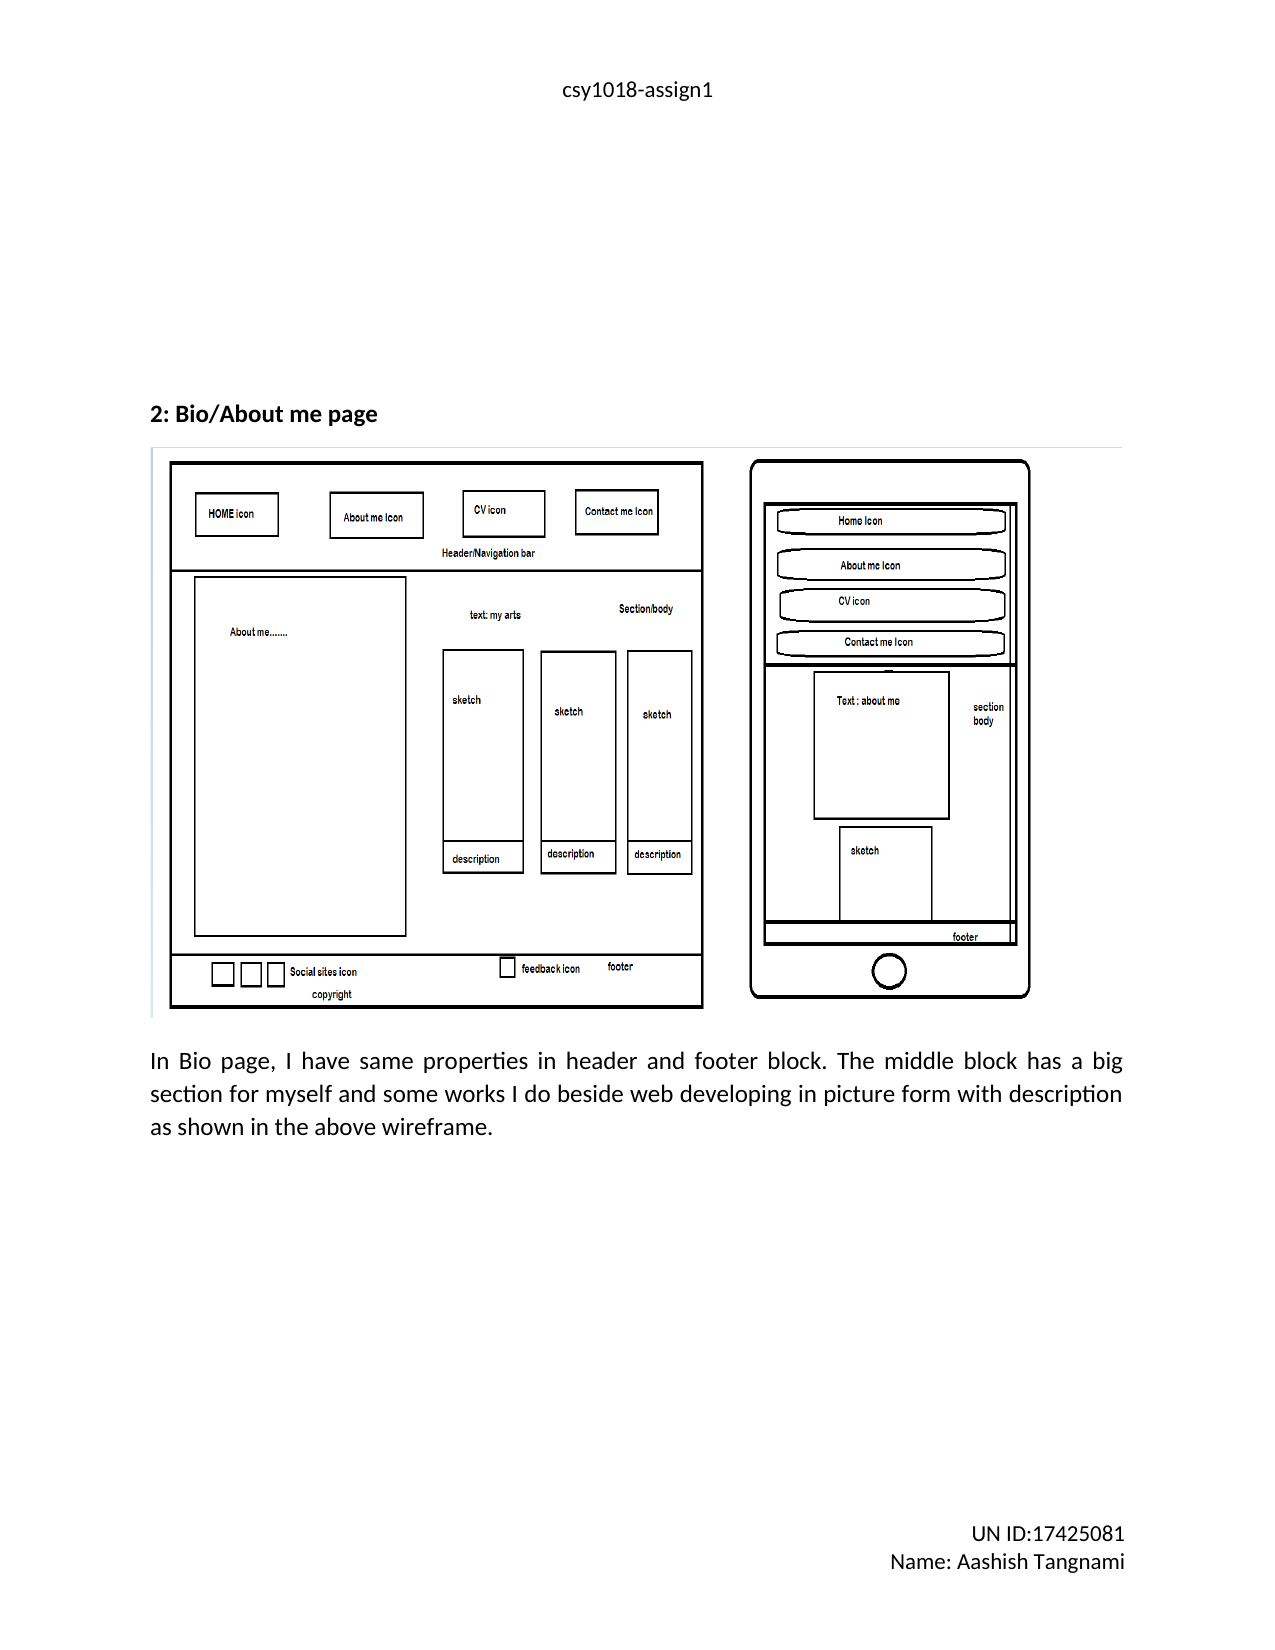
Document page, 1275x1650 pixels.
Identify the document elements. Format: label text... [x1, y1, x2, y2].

text 2: Bio/About me page [150, 398, 1125, 428]
picture [150, 447, 1122, 1017]
